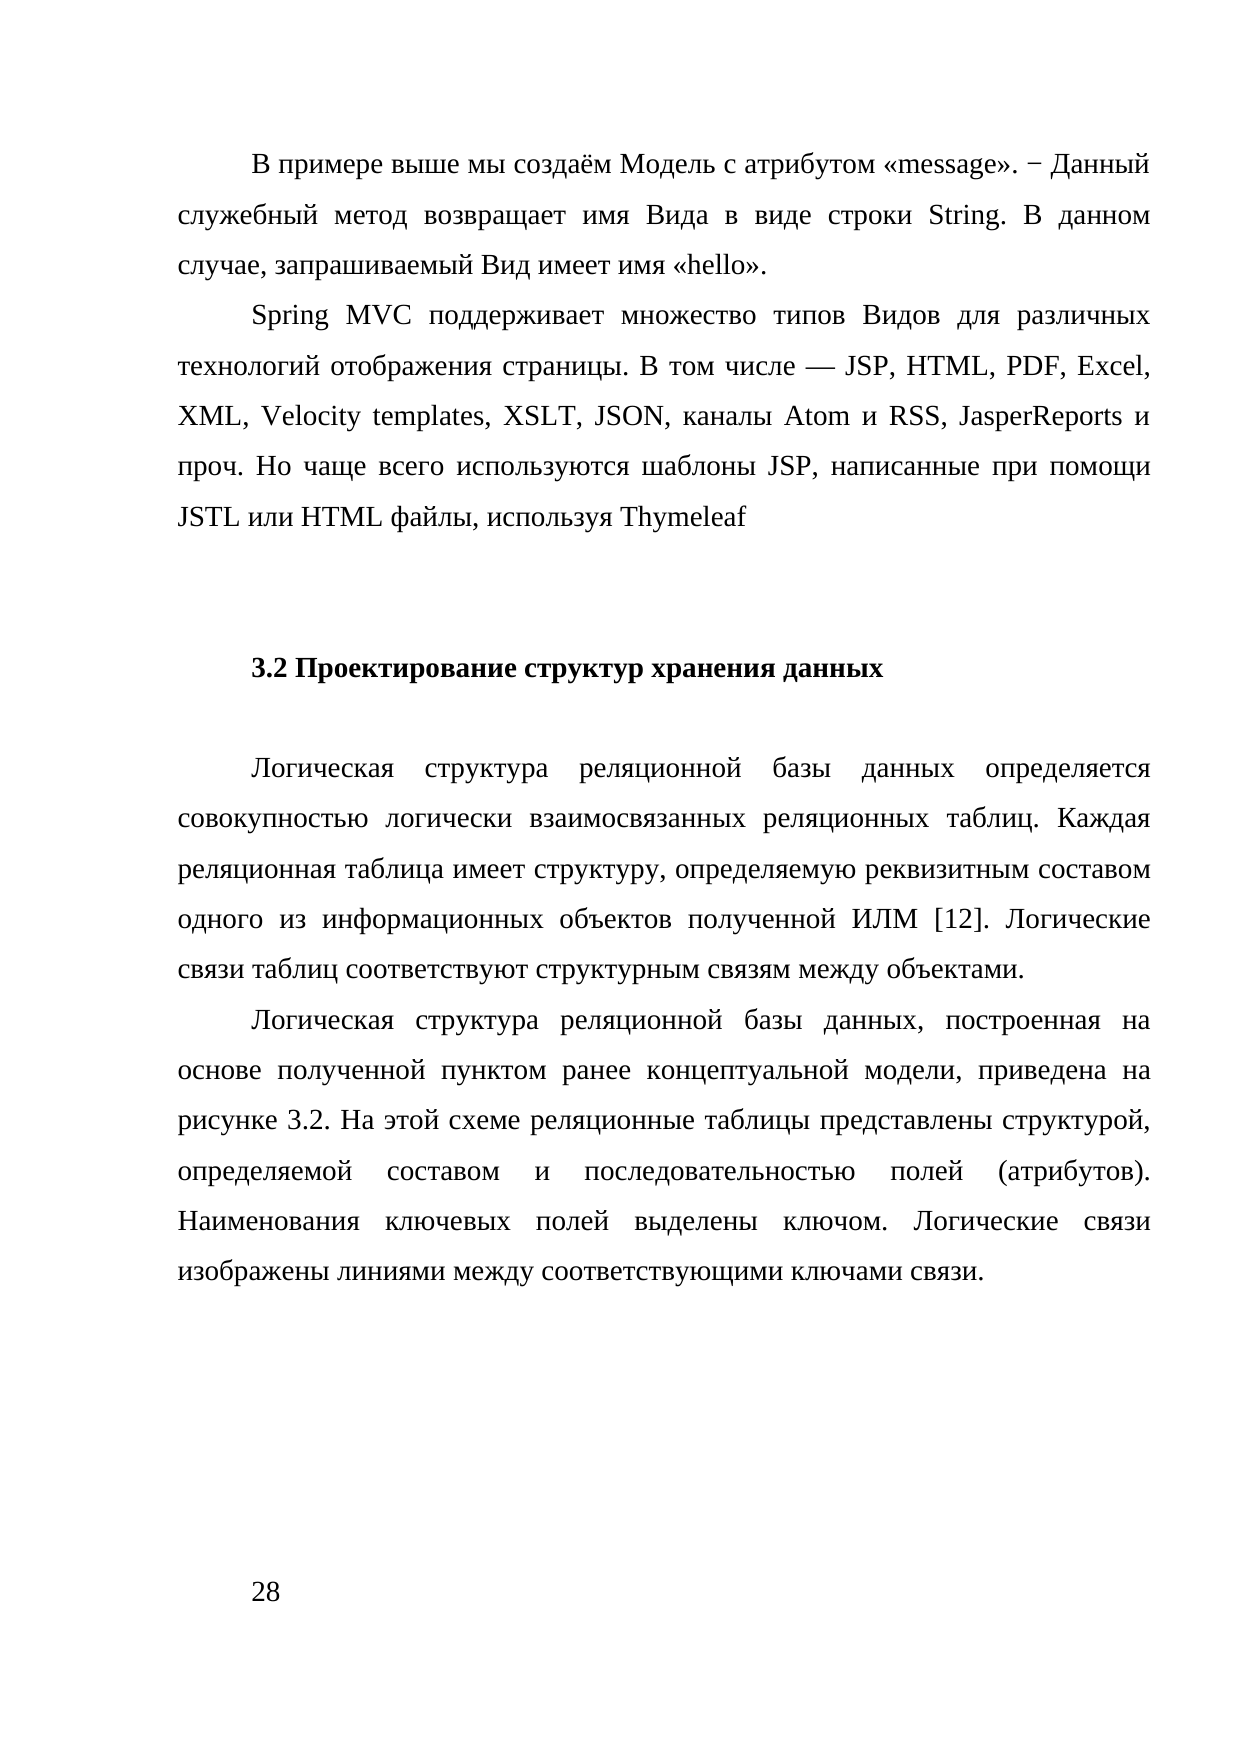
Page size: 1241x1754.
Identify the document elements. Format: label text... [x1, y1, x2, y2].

subtitle 3.2 Проектирование структур хранения данных [251, 650, 1152, 683]
text Логическая структура реляционной базы данных определяется совокупностью логически взаимосвязанных реляционных таблиц. Каждая реляционная таблица имеет структуру, определяемую реквизитным составом одного из информационных объектов полученной ИЛМ [12]. Логические связи таблиц соответствуют структурным связям между объектами. [177, 750, 1152, 985]
text Логическая структура реляционной базы данных, построенная на основе полученной пунктом ранее концептуальной модели, приведена на рисунке 3.2. На этой схеме реляционные таблицы представлены структурой, определяемой составом и последовательностью полей (атрибутов). Наименования ключевых полей выделены ключом. Логические связи изображены линиями между соответствующими ключами связи. [177, 1002, 1152, 1287]
text В примере выше мы создаём Модель с атрибутом «message». − Данный служебный метод возвращает имя Вида в виде строки String. В данном случае, запрашиваемый Вид имеет имя «hello». [177, 147, 1152, 281]
text Spring MVC поддерживает множество типов Видов для различных технологий отображения страницы. В том числе — JSP, HTML, PDF, Excel, XML, Velocity templates, XSLT, JSON, каналы Atom и RSS, JasperReports и проч. Но чаще всего используются шаблоны JSP, написанные при помощи JSTL или HTML файлы, используя Thymeleaf [177, 297, 1152, 532]
